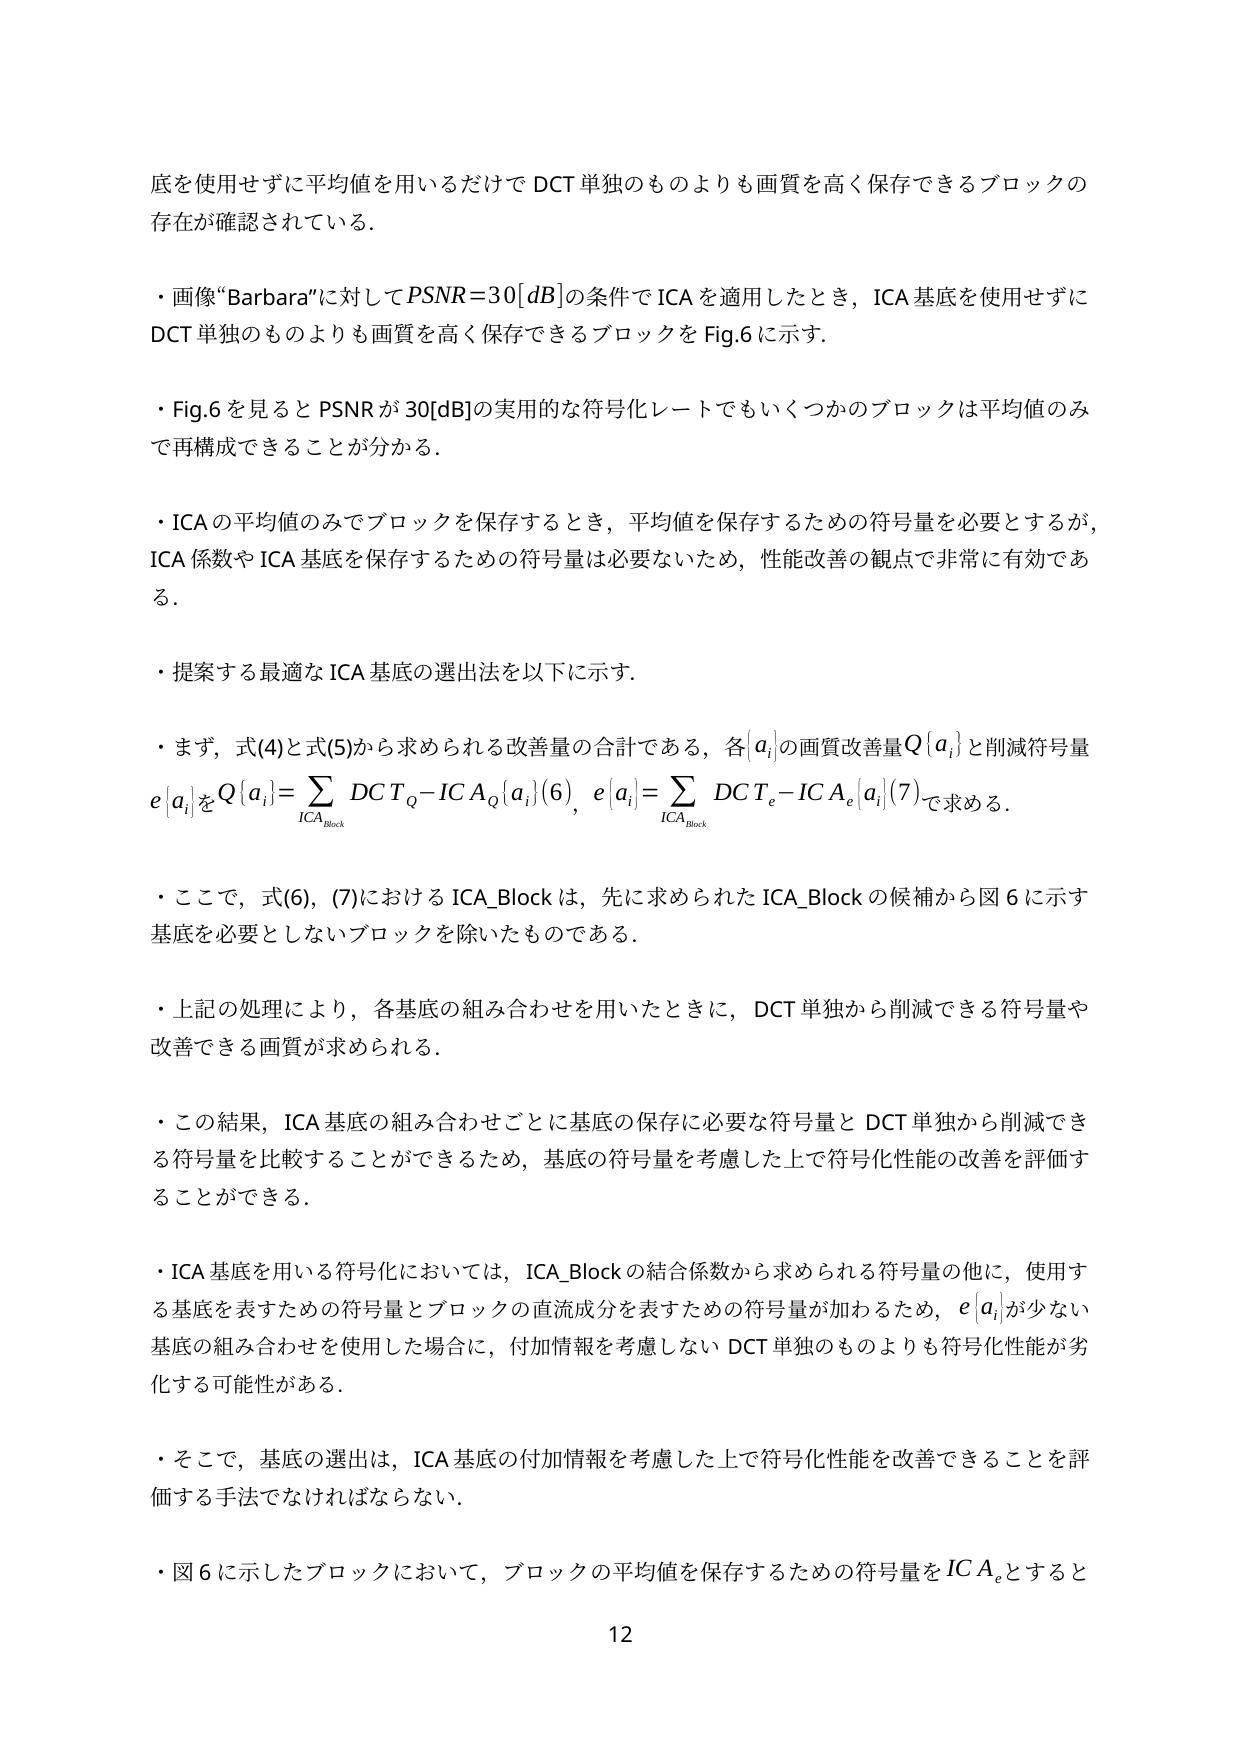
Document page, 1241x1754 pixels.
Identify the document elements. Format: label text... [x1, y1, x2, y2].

text ・まず，式(4)と式(5)から求められる改善量の合計である，各の画質改善量と削減符号量を，で求める． [150, 727, 1090, 839]
text ・ICAの平均値のみでブロックを保存するとき，平均値を保存するための符号量を必要とするが，ICA係数やICA基底を保存するための符号量は必要ないため，性能改善の観点で非常に有効である． [150, 502, 1090, 614]
text ・上記の処理により，各基底の組み合わせを用いたときに，DCT単独から削減できる符号量や改善できる画質が求められる． [150, 989, 1090, 1064]
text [150, 164, 1090, 239]
text ・そこで，基底の選出は，ICA基底の付加情報を考慮した上で符号化性能を改善できることを評価する手法でなければならない． [150, 1439, 1090, 1514]
text ・ICA基底を用いる符号化においては，ICA_Blockの結合係数から求められる符号量の他に，使用する基底を表すための符号量とブロックの直流成分を表すための符号量が加わるため，が少ない基底の組み合わせを使用した場合に，付加情報を考慮しないDCT単独のものよりも符号化性能が劣化する可能性がある． [150, 1252, 1090, 1402]
text ・ここで，式(6)，(7)におけるICA_Blockは，先に求められたICA_Blockの候補から図6に示す基底を必要としないブロックを除いたものである． [150, 877, 1090, 952]
text ・この結果，ICA基底の組み合わせごとに基底の保存に必要な符号量とDCT単独から削減できる符号量を比較することができるため，基底の符号量を考慮した上で符号化性能の改善を評価することができる． [150, 1102, 1090, 1214]
text ・画像“Barbara”に対しての条件でICAを適用したとき，ICA基底を使用せずにDCT単独のものよりも画質を高く保存できるブロックをFig.6に示す． [150, 277, 1090, 352]
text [150, 1552, 1090, 1589]
text ・Fig.6を見るとPSNRが30[dB]の実用的な符号化レートでもいくつかのブロックは平均値のみで再構成できることが分かる． [150, 389, 1090, 464]
text ・提案する最適なICA基底の選出法を以下に示す． [150, 652, 1090, 689]
